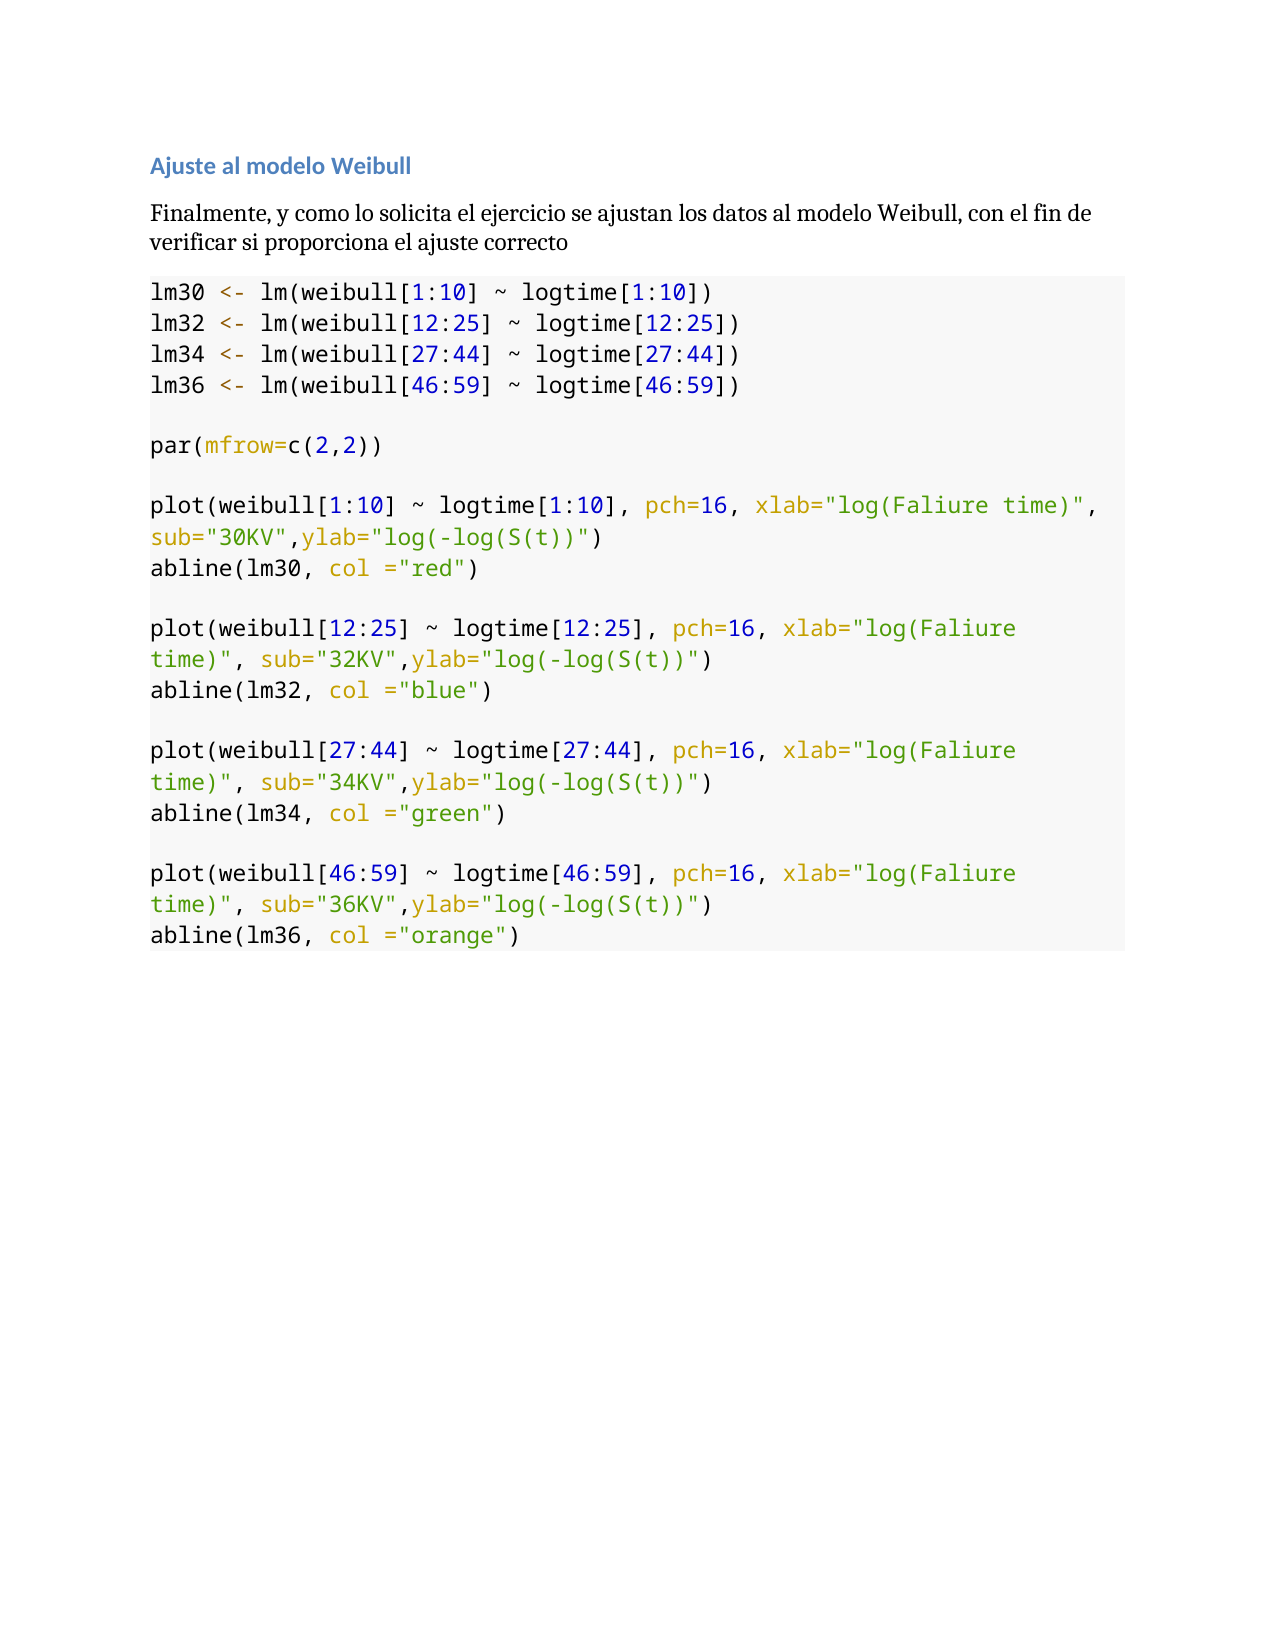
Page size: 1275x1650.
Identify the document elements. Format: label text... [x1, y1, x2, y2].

text Finalmente, y como lo solicita el ejercicio se ajustan los datos al modelo Weibull, con el fin de verificar si proporciona el ajuste correcto [150, 199, 1125, 257]
text lm30 <- lm(weibull[1:10] ~ logtime[1:10]) lm32 <- lm(weibull[12:25] ~ logtime[12:25]) lm34 <- lm(weibull[27:44] ~ logtime[27:44]) lm36 <- lm(weibull[46:59] ~ logtime[46:59]) par(mfrow=c(2,2)) plot(weibull[1:10] ~ logtime[1:10], pch=16, xlab="log(Faliure time)", sub="30KV",ylab="log(-log(S(t))") abline(lm30, col ="red") plot(weibull[12:25] ~ logtime[12:25], pch=16, xlab="log(Faliure time)", sub="32KV",ylab="log(-log(S(t))") abline(lm32, col ="blue") plot(weibull[27:44] ~ logtime[27:44], pch=16, xlab="log(Faliure time)", sub="34KV",ylab="log(-log(S(t))") abline(lm34, col ="green") plot(weibull[46:59] ~ logtime[46:59], pch=16, xlab="log(Faliure time)", sub="36KV",ylab="log(-log(S(t))") abline(lm36, col ="orange") [150, 276, 1125, 951]
subtitle Ajuste al modelo Weibull [150, 150, 1125, 181]
